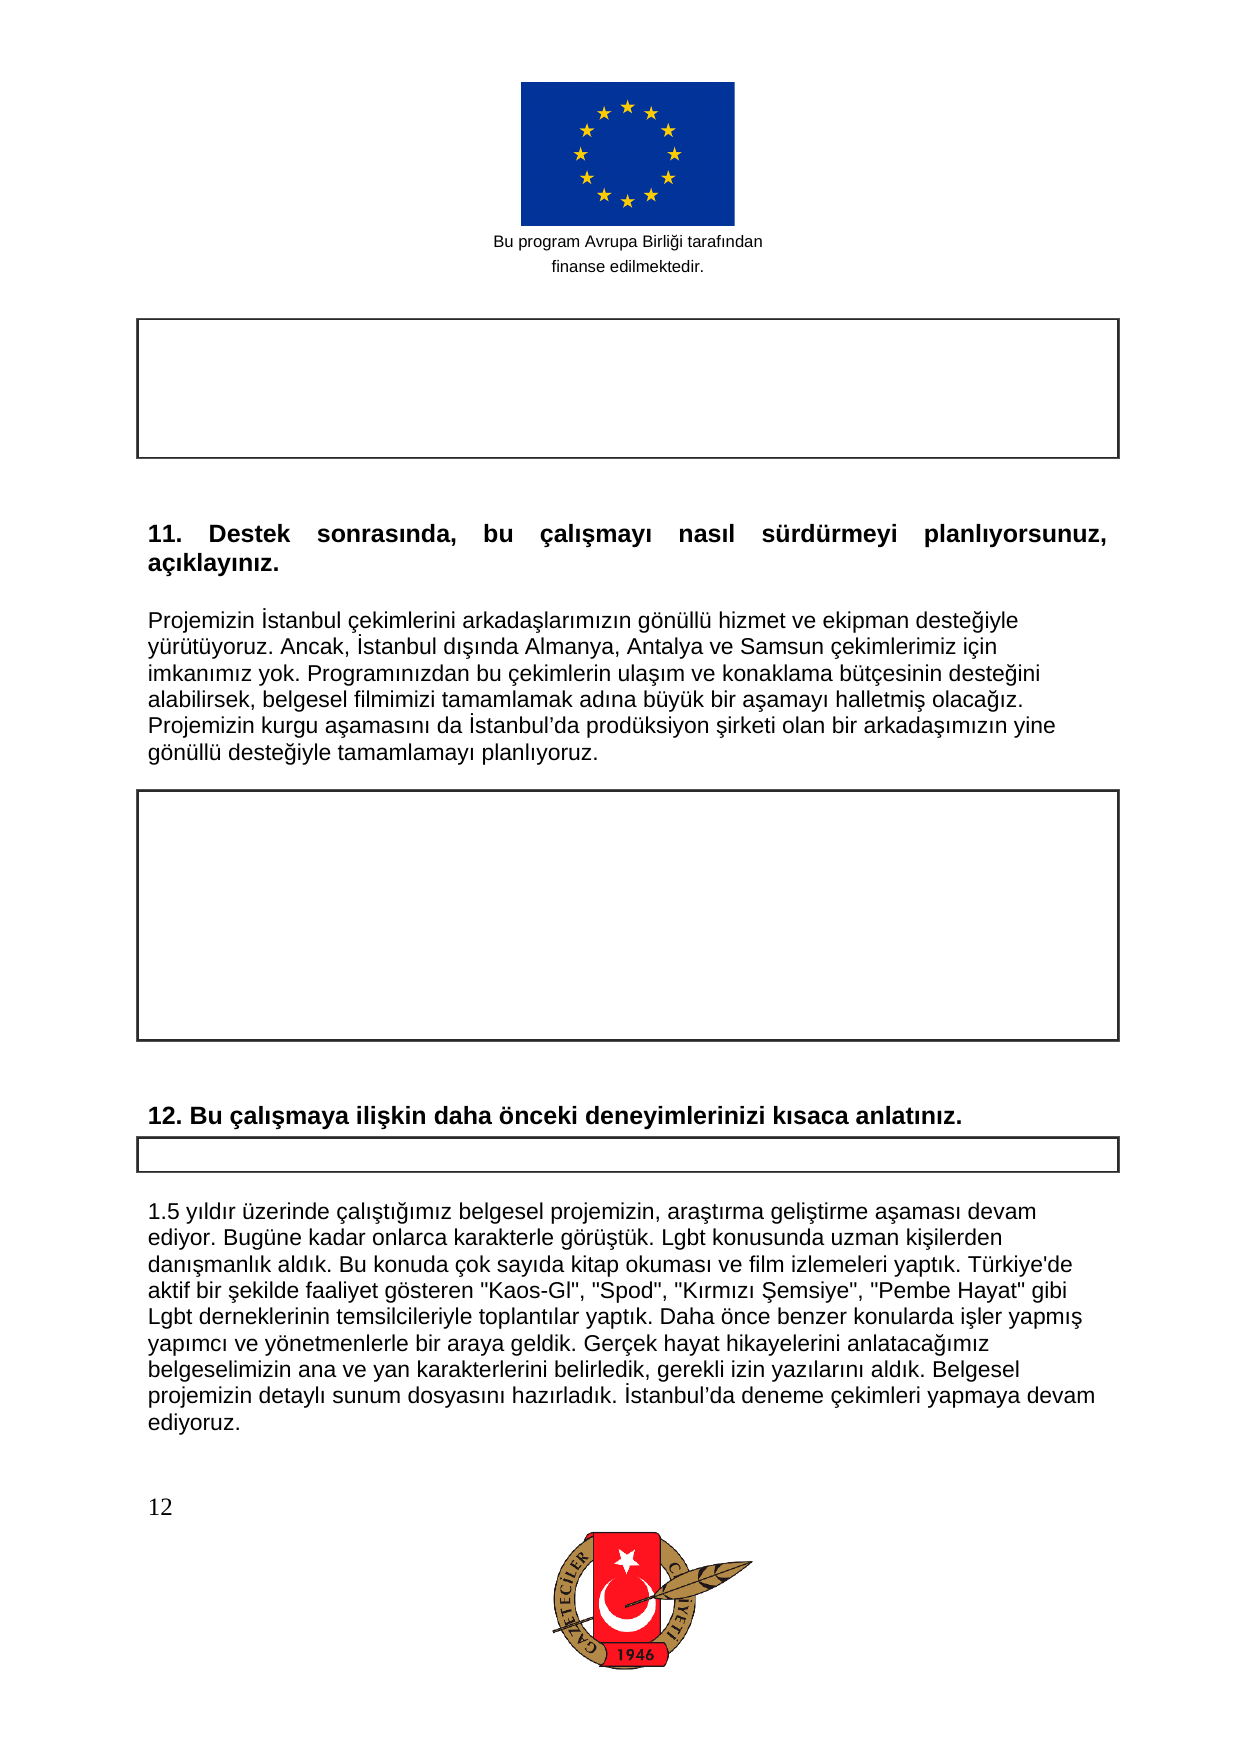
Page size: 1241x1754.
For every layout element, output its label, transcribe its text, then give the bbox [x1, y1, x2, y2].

text 11. Destek sonrasında, bu çalışmayı nasıl sürdürmeyi planlıyorsunuz, açıklayınız. [148, 519, 1108, 577]
text 1.5 yıldır üzerinde çalıştığımız belgesel projemizin, araştırma geliştirme aşaması devam ediyor. Bugüne kadar onlarca karakterle görüştük. Lgbt konusunda uzman kişilerden danışmanlık aldık. Bu konuda çok sayıda kitap okuması ve film izlemeleri yaptık. Türkiye'de aktif bir şekilde faaliyet gösteren "Kaos-Gl", "Spod", "Kırmızı Şemsiye", "Pembe Hayat" gibi Lgbt derneklerinin temsilcileriyle toplantılar yaptık. Daha önce benzer konularda işler yapmış yapımcı ve yönetmenlerle bir araya geldik. Gerçek hayat hikayelerini anlatacağımız belgeselimizin ana ve yan karakterlerini belirledik, gerekli izin yazılarını aldık. Belgesel projemizin detaylı sunum dosyasını hazırladık. İstanbul’da deneme çekimleri yapmaya devam ediyoruz. [148, 1198, 1108, 1435]
text Projemizin İstanbul çekimlerini arkadaşlarımızın gönüllü hizmet ve ekipman desteğiyle yürütüyoruz. Ancak, İstanbul dışında Almanya, Antalya ve Samsun çekimlerimiz için imkanımız yok. Programınızdan bu çekimlerin ulaşım ve konaklama bütçesinin desteğini alabilirsek, belgesel filmimizi tamamlamak adına büyük bir aşamayı halletmiş olacağız. Projemizin kurgu aşamasını da İstanbul’da prodüksiyon şirketi olan bir arkadaşımızın yine gönüllü desteğiyle tamamlamayı planlıyoruz. [148, 583, 1108, 765]
picture [521, 82, 735, 226]
text 12. Bu çalışmaya ilişkin daha önceki deneyimlerinizi kısaca anlatınız. [148, 1101, 1108, 1130]
picture [499, 1527, 757, 1674]
